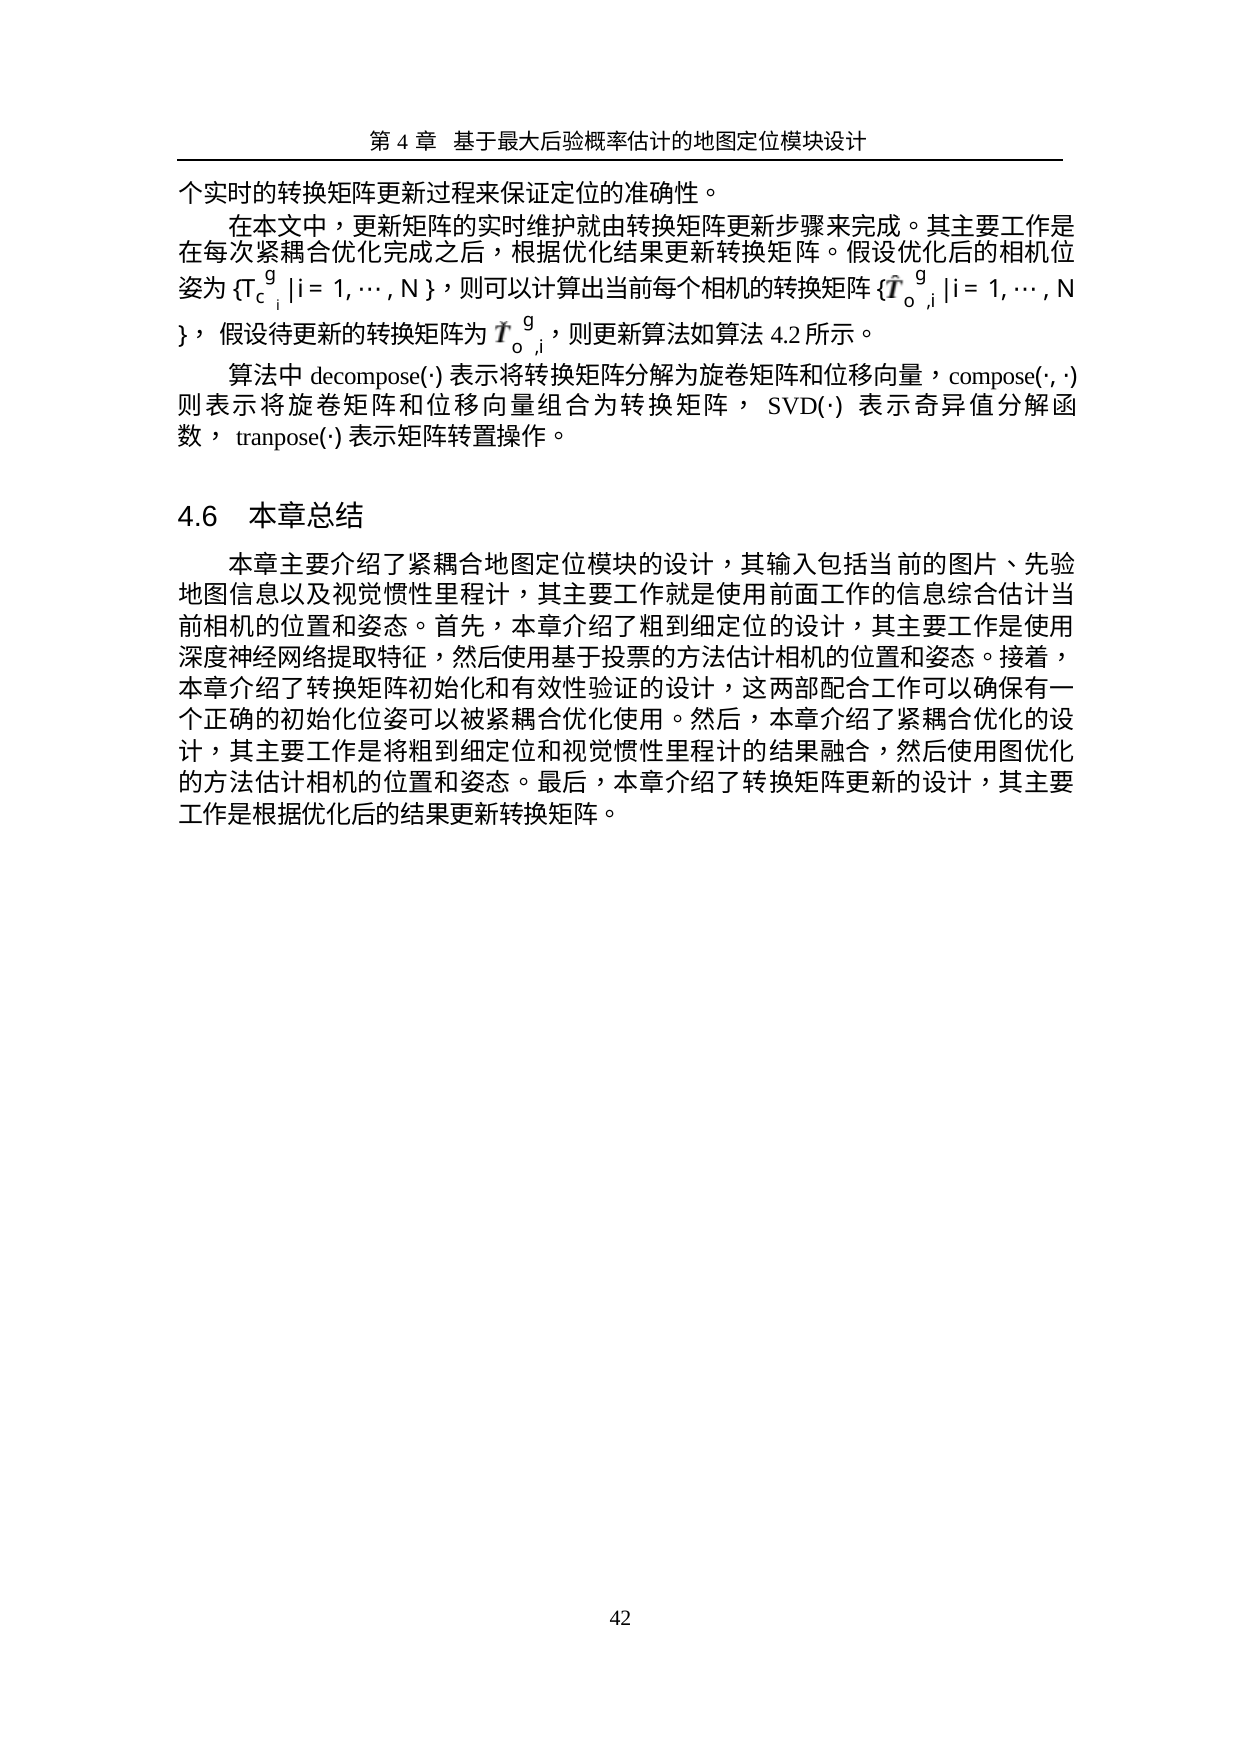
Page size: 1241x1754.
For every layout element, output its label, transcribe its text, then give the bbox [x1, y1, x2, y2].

text 在本文中，更新矩阵的实时维护就由转换矩阵更新步骤来完成。其主要工作是 在每次紧耦合优化完成之后，根据优化结果更新转换矩阵。假设优化后的相机位 姿为 {Tcgi |i = 1, ⋯ , N }，则可以计算出当前每个相机的转换矩阵 {og,i |i = 1, ⋯ , N }， 假设待更新的转换矩阵为 og,i，则更新算法如算法 4.2所示。 [178, 213, 1076, 359]
text 个实时的转换矩阵更新过程来保证定位的准确性。 [178, 181, 1078, 207]
text 4.6 本章总结 [177, 501, 1078, 533]
picture [885, 275, 904, 298]
picture [494, 321, 512, 344]
text 本章主要介绍了紧耦合地图定位模块的设计，其输入包括当前的图片、先验 地图信息以及视觉惯性里程计，其主要工作就是使用前面工作的信息综合估计当 前相机的位置和姿态。首先，本章介绍了粗到细定位的设计，其主要工作是使用 深度神经网络提取特征，然后使用基于投票的方法估计相机的位置和姿态。接着， 本章介绍了转换矩阵初始化和有效性验证的设计，这两部配合工作可以确保有一 个正确的初始化位姿可以被紧耦合优化使用。然后，本章介绍了紧耦合优化的设 计，其主要工作是将粗到细定位和视觉惯性里程计的结果融合，然后使用图优化 的方法估计相机的位置和姿态。最后，本章介绍了转换矩阵更新的设计，其主要 工作是根据优化后的结果更新转换矩阵。 [178, 548, 1076, 830]
text 算法中 decompose(⋅) 表示将转换矩阵分解为旋卷矩阵和位移向量，compose(⋅, ⋅) 则表示将旋卷矩阵和位移向量组合为转换矩阵， SVD(⋅) 表示奇异值分解函数， tranpose(⋅) 表示矩阵转置操作。 [177, 359, 1078, 453]
